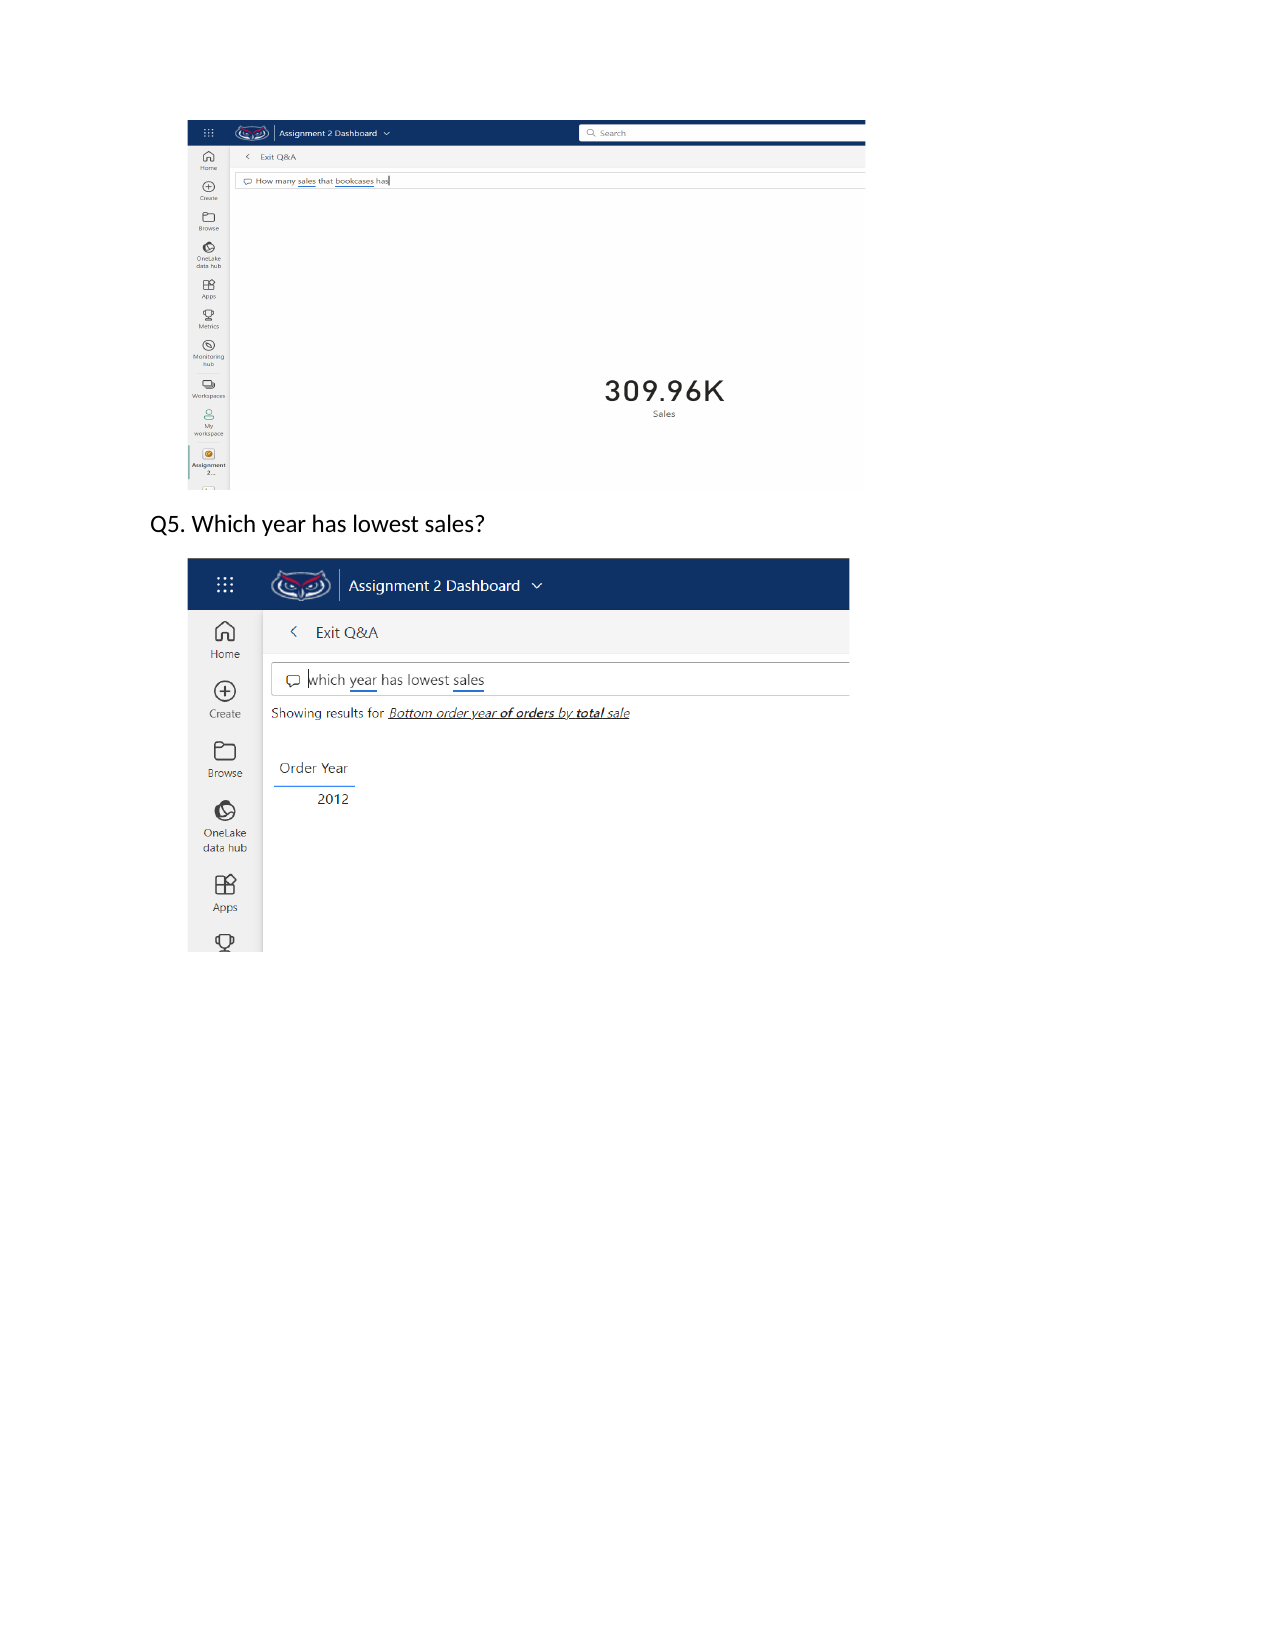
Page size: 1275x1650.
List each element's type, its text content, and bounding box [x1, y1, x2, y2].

text Q5. Which year has lowest sales? [150, 509, 1162, 539]
picture [187, 558, 850, 952]
picture [187, 120, 866, 490]
